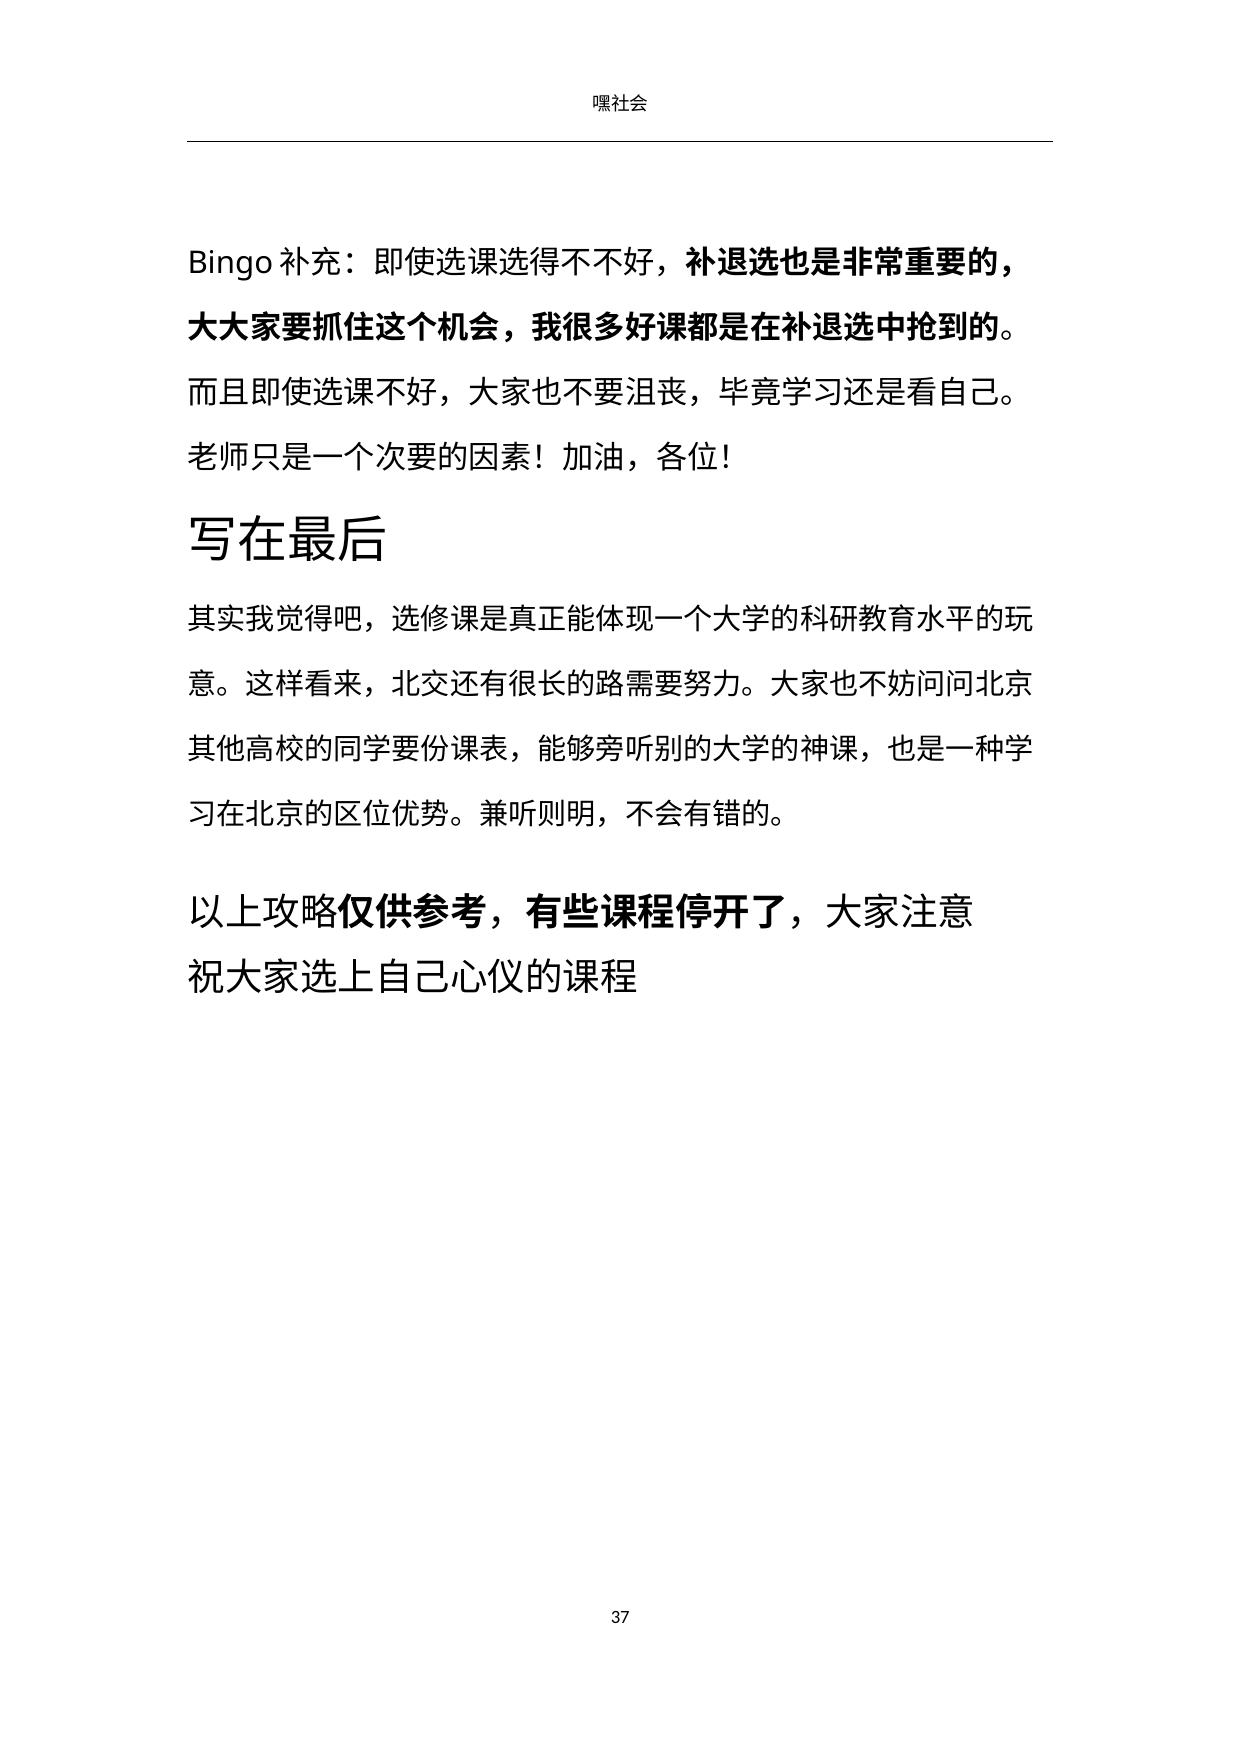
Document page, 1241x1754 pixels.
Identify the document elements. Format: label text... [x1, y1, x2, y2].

text 以上攻略仅供参考，有些课程停开了，大家注意 [187, 877, 1053, 942]
text Bingo补充：即使选课选得不不好，补退选也是非常重要的，⼤大家要抓住这个机会，我很多好课都是在补退选中抢到的。而且即使选课不好，大家也不要沮丧，毕竟学习还是看自己。老师只是一个次要的因素！加油，各位！ [187, 227, 1053, 487]
text 祝大家选上自己心仪的课程 [187, 942, 1053, 1007]
text 写在最后 [187, 487, 1053, 584]
text 其实我觉得吧，选修课是真正能体现一个大学的科研教育水平的玩意。这样看来，北交还有很长的路需要努力。大家也不妨问问北京其他高校的同学要份课表，能够旁听别的大学的神课，也是一种学习在北京的区位优势。兼听则明，不会有错的。 [187, 584, 1053, 844]
